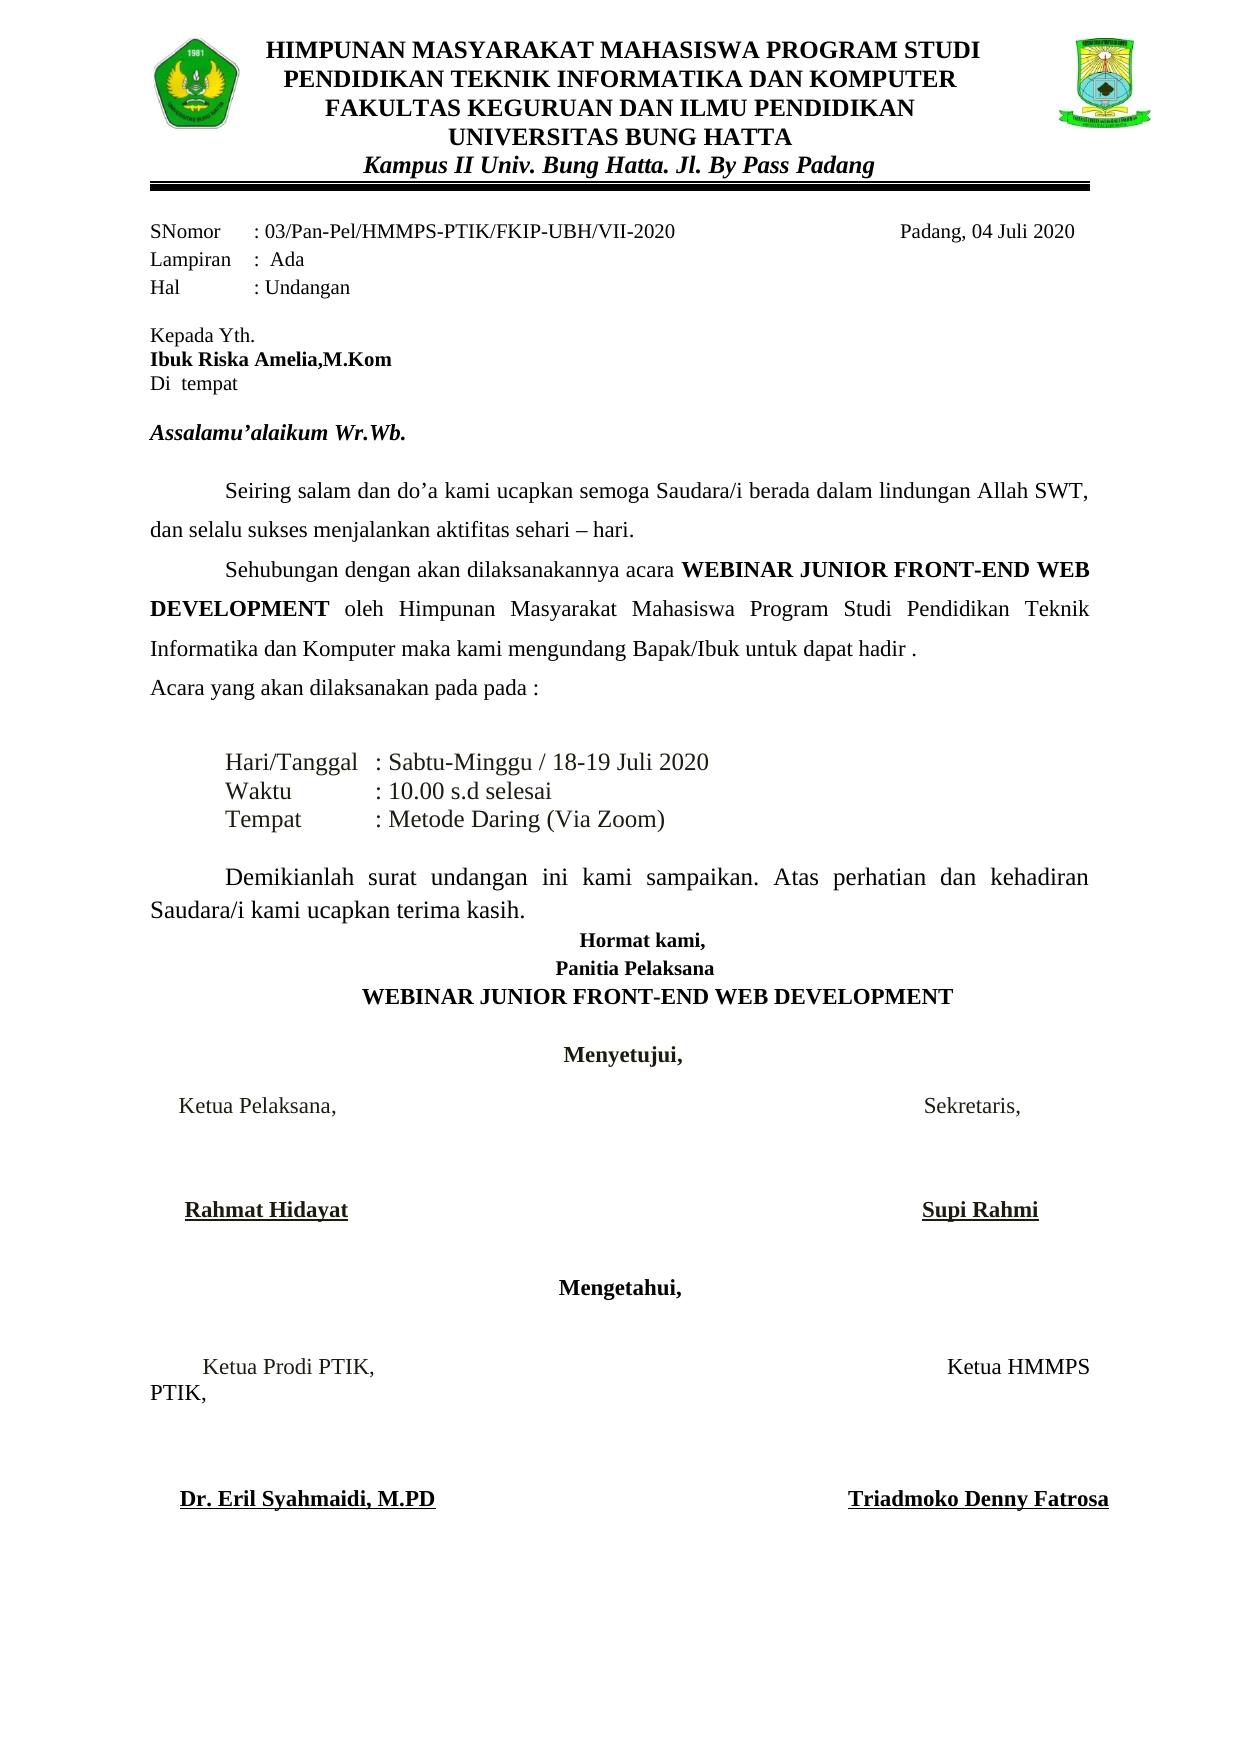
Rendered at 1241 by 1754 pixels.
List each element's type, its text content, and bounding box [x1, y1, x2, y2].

text Lampiran : Ada [150, 247, 1090, 271]
text Mengetahui, [150, 1274, 1090, 1300]
text Demikianlah surat undangan ini kami sampaikan. Atas perhatian dan kehadiran Saudara/i kami ucapkan terima kasih. [150, 862, 1090, 924]
text Sehubungan dengan akan dilaksanakannya acara WEBINAR JUNIOR FRONT-END WEB DEVELOPMENT oleh Himpunan Masyarakat Mahasiswa Program Studi Pendidikan Teknik Informatika dan Komputer maka kami mengundang Bapak/Ibuk untuk dapat hadir . [150, 556, 1090, 661]
text Hal : Undangan [150, 274, 1090, 299]
text Kepada Yth. [150, 323, 1090, 347]
list Waktu : 10.00 s.d selesai [225, 776, 1090, 804]
text Assalamu’alaikum Wr.Wb. [150, 419, 1090, 446]
text Di tempat [150, 371, 1090, 395]
picture [153, 38, 241, 132]
text Seiring salam dan do’a kami ucapkan semoga Saudara/i berada dalam lindungan Allah SWT, dan selalu sukses menjalankan aktifitas sehari – hari. [150, 477, 1090, 543]
text Dr. Eril Syahmaidi, M.PD Triadmoko Denny Fatrosa [179, 1485, 1162, 1511]
list Hari/Tanggal : Sabtu-Minggu / 18-19 Juli 2020 [225, 747, 1090, 776]
text SNomor : 03/Pan-Pel/HMMPS-PTIK/FKIP-UBH/VII-2020 Padang, 04 Juli 2020 [150, 219, 1090, 243]
text Ibuk Riska Amelia,M.Kom [150, 347, 1090, 371]
picture [1058, 38, 1151, 128]
text Rahmat Hidayat Supi Rahmi [150, 1197, 1090, 1223]
text Acara yang akan dilaksanakan pada pada : [150, 674, 1090, 701]
text Ketua Pelaksana, Sekretaris, [150, 1092, 1090, 1118]
text WEBINAR JUNIOR FRONT-END WEB DEVELOPMENT [150, 983, 1090, 1009]
text Menyetujui, [150, 1041, 1090, 1067]
text Ketua Prodi PTIK, Ketua HMMPS PTIK, [150, 1353, 1090, 1406]
text Panitia Pelaksana [150, 956, 1090, 980]
text Hormat kami, [504, 928, 1090, 952]
list Tempat : Metode Daring (Via Zoom) [225, 804, 1090, 833]
